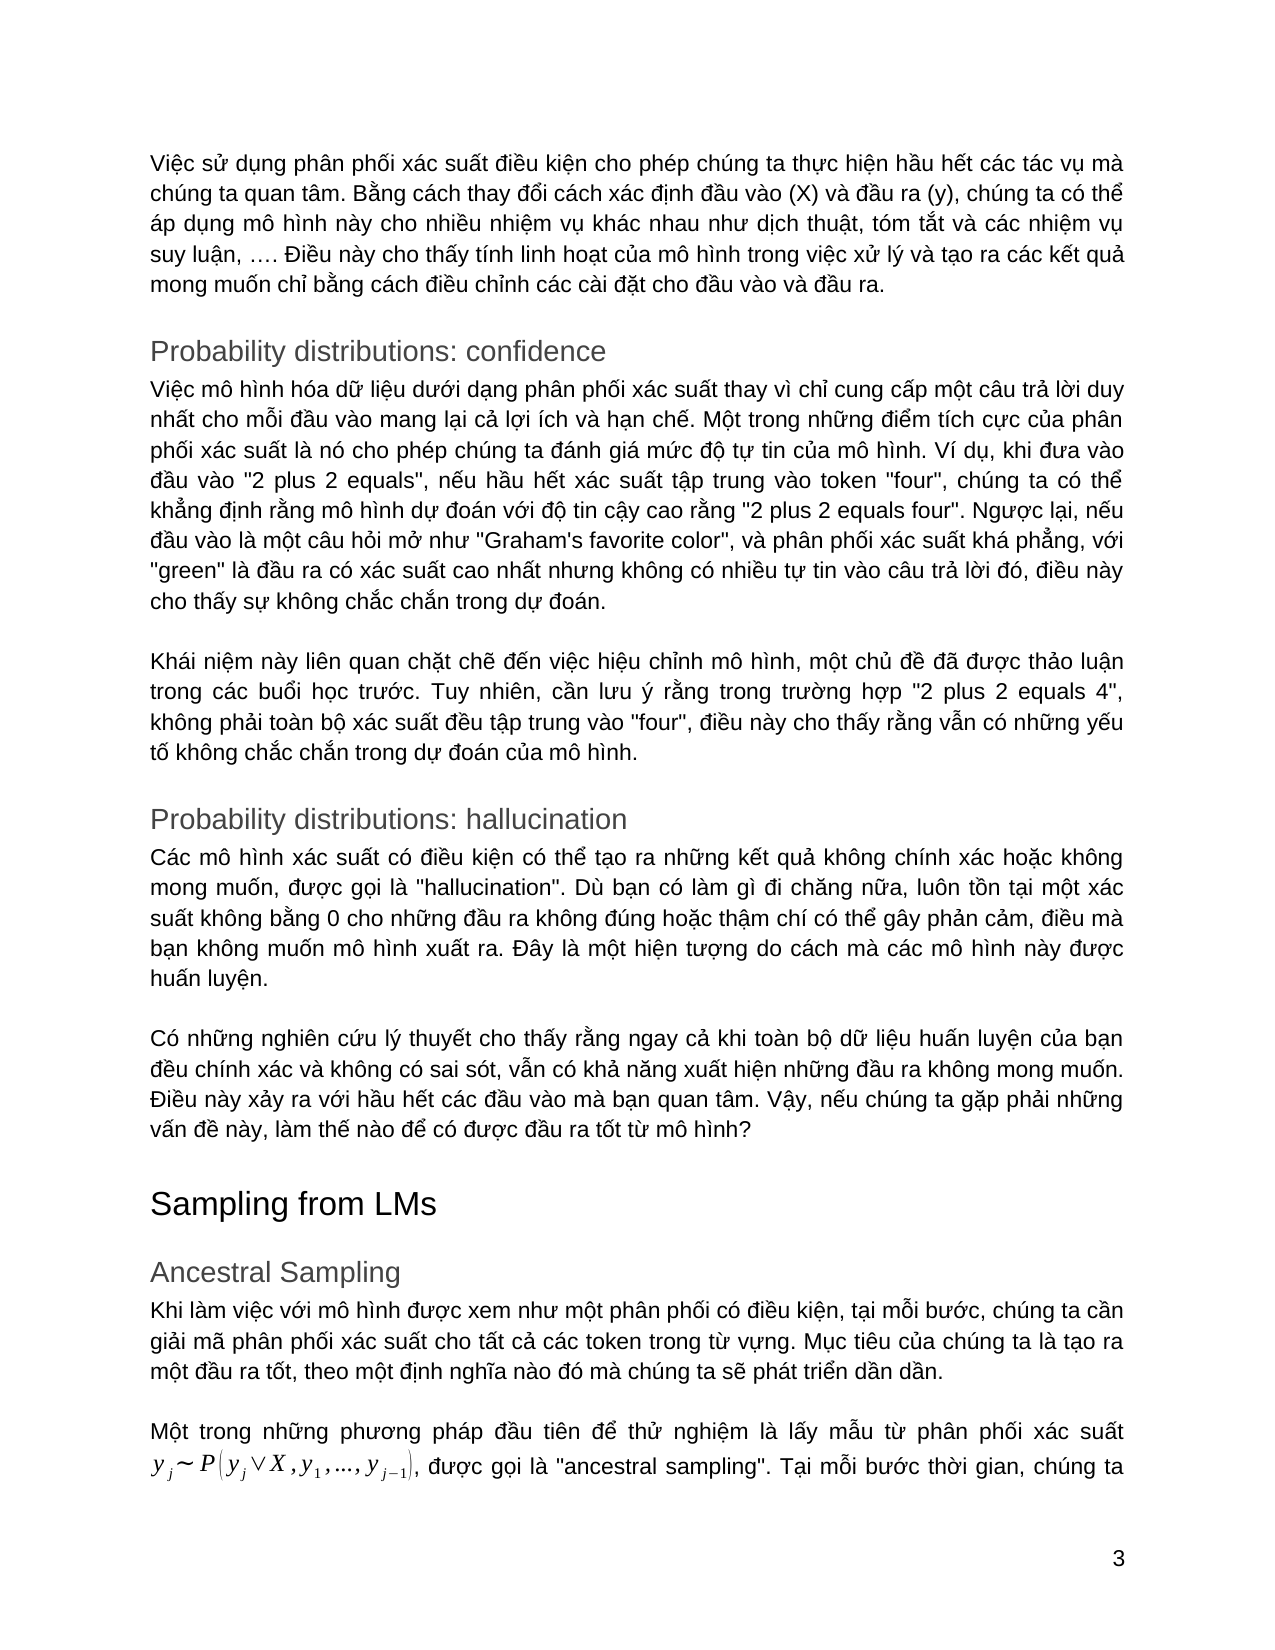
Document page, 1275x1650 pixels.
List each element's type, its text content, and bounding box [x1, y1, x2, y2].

subtitle Sampling from LMs [150, 1184, 1125, 1222]
text Khi làm việc với mô hình được xem như một phân phối có điều kiện, tại mỗi bước, chúng ta cần giải mã phân phối xác suất cho tất cả các token trong từ vựng. Mục tiêu của chúng ta là tạo ra một đầu ra tốt, theo một định nghĩa nào đó mà chúng ta sẽ phát triển dần dần. [150, 1297, 1125, 1384]
text Khái niệm này liên quan chặt chẽ đến việc hiệu chỉnh mô hình, một chủ đề đã được thảo luận trong các buổi học trước. Tuy nhiên, cần lưu ý rằng trong trường hợp "2 plus 2 equals 4", không phải toàn bộ xác suất đều tập trung vào "four", điều này cho thấy rằng vẫn có những yếu tố không chắc chắn trong dự đoán của mô hình. [150, 648, 1125, 765]
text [150, 1418, 1125, 1483]
subtitle Probability distributions: hallucination [150, 802, 1125, 836]
subtitle Ancestral Sampling [150, 1256, 1125, 1289]
text Các mô hình xác suất có điều kiện có thể tạo ra những kết quả không chính xác hoặc không mong muốn, được gọi là "hallucination". Dù bạn có làm gì đi chăng nữa, luôn tồn tại một xác suất không bằng 0 cho những đầu ra không đúng hoặc thậm chí có thể gây phản cảm, điều mà bạn không muốn mô hình xuất ra. Đây là một hiện tượng do cách mà các mô hình này được huấn luyện. [150, 844, 1125, 991]
text Có những nghiên cứu lý thuyết cho thấy rằng ngay cả khi toàn bộ dữ liệu huấn luyện của bạn đều chính xác và không có sai sót, vẫn có khả năng xuất hiện những đầu ra không mong muốn. Điều này xảy ra với hầu hết các đầu vào mà bạn quan tâm. Vậy, nếu chúng ta gặp phải những vấn đề này, làm thế nào để có được đầu ra tốt từ mô hình? [150, 1025, 1125, 1142]
subtitle Probability distributions: confidence [150, 334, 1125, 368]
text Việc sử dụng phân phối xác suất điều kiện cho phép chúng ta thực hiện hầu hết các tác vụ mà chúng ta quan tâm. Bằng cách thay đổi cách xác định đầu vào (X) và đầu ra (y), chúng ta có thể áp dụng mô hình này cho nhiều nhiệm vụ khác nhau như dịch thuật, tóm tắt và các nhiệm vụ suy luận, …. Điều này cho thấy tính linh hoạt của mô hình trong việc xử lý và tạo ra các kết quả mong muốn chỉ bằng cách điều chỉnh các cài đặt cho đầu vào và đầu ra. [150, 150, 1125, 297]
text Việc mô hình hóa dữ liệu dưới dạng phân phối xác suất thay vì chỉ cung cấp một câu trả lời duy nhất cho mỗi đầu vào mang lại cả lợi ích và hạn chế. Một trong những điểm tích cực của phân phối xác suất là nó cho phép chúng ta đánh giá mức độ tự tin của mô hình. Ví dụ, khi đưa vào đầu vào "2 plus 2 equals", nếu hầu hết xác suất tập trung vào token "four", chúng ta có thể khẳng định rằng mô hình dự đoán với độ tin cậy cao rằng "2 plus 2 equals four". Ngược lại, nếu đầu vào là một câu hỏi mở như "Graham's favorite color", và phân phối xác suất khá phẳng, với "green" là đầu ra có xác suất cao nhất nhưng không có nhiều tự tin vào câu trả lời đó, điều này cho thấy sự không chắc chắn trong dự đoán. [150, 376, 1125, 614]
